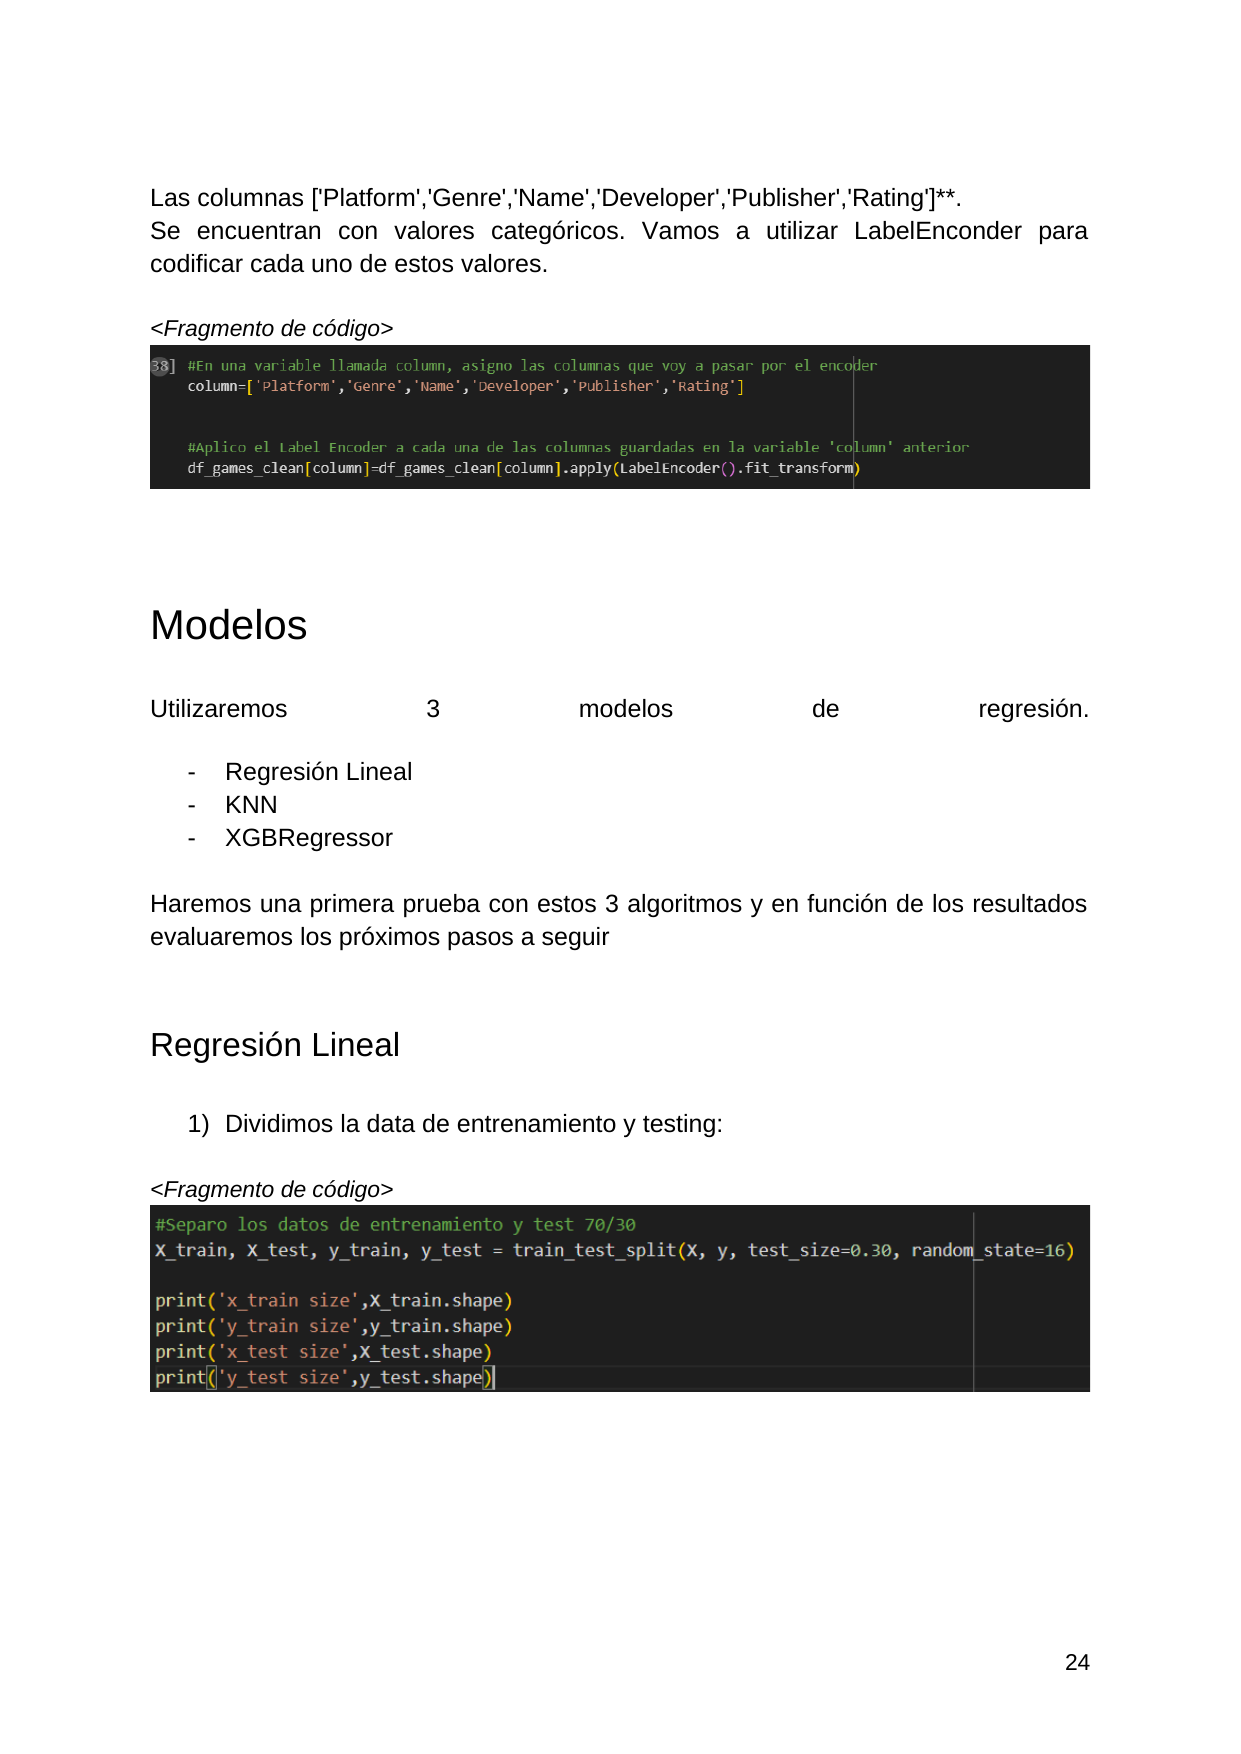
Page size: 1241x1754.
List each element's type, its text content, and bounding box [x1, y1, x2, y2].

subtitle Regresión Lineal [150, 1026, 1090, 1064]
text Haremos una primera prueba con estos 3 algoritmos y en función de los resultados evaluaremos los próximos pasos a seguir [150, 889, 1090, 951]
list Dividimos la data de entrenamiento y testing: [187, 1109, 1090, 1138]
text Utilizaremos 3 modelos de regresión. [150, 694, 1090, 753]
text <Fragmento de código> [150, 1176, 1090, 1202]
text Se encuentran con valores categóricos. Vamos a utilizar LabelEnconder para codificar cada uno de estos valores. [150, 216, 1090, 278]
text <Fragmento de código> [150, 315, 1090, 341]
picture [150, 1205, 1091, 1392]
list Regresión Lineal [187, 757, 1090, 786]
list XGBRegressor [187, 823, 1090, 852]
text Las columnas ['Platform','Genre','Name','Developer','Publisher','Rating']**. [150, 183, 1090, 212]
subtitle Modelos [150, 601, 1090, 648]
picture [150, 345, 1091, 489]
list KNN [187, 790, 1090, 819]
